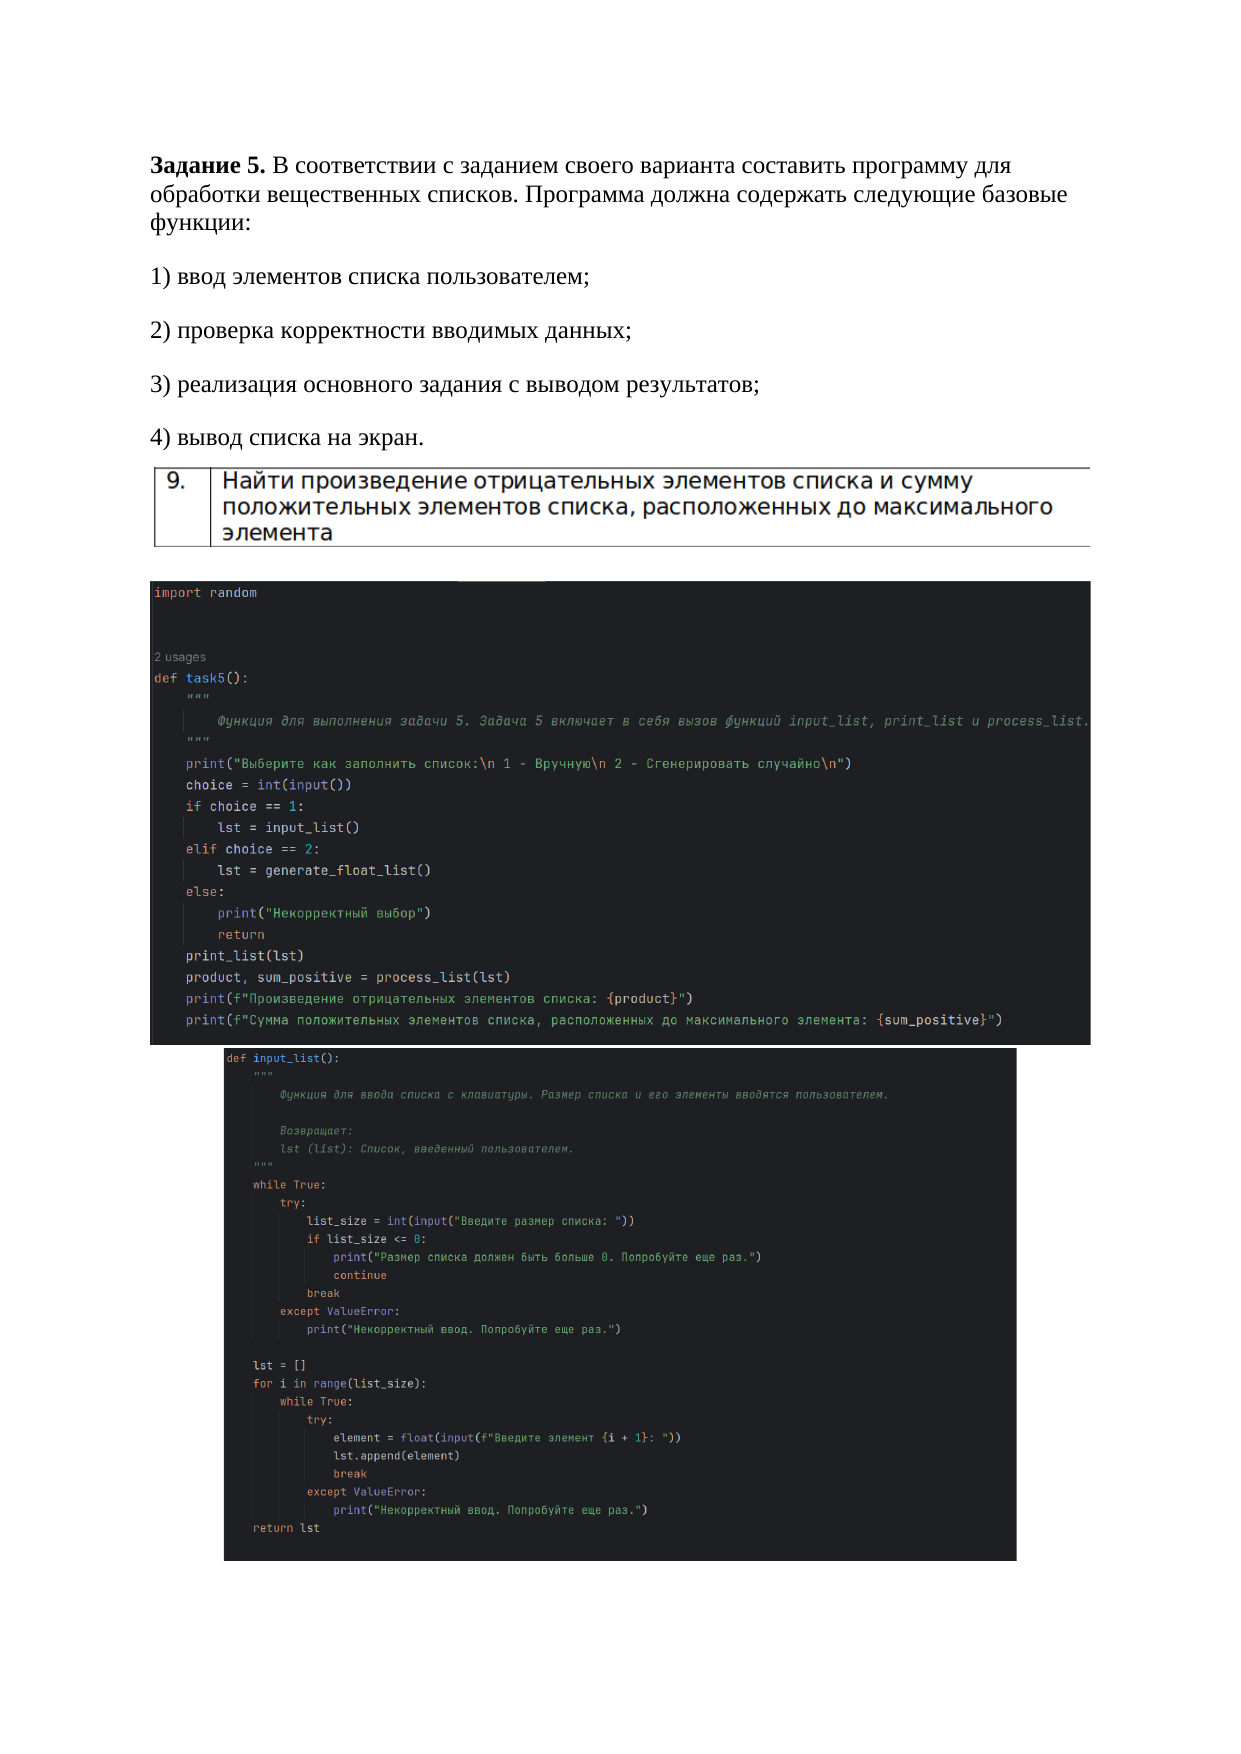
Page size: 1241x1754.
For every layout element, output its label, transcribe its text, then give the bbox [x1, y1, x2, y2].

picture [223, 1048, 1017, 1561]
picture [150, 467, 1091, 547]
text 4) вывод списка на экран. [150, 422, 1090, 451]
text Задание 5. В соответствии с заданием своего варианта составить программу для обработки вещественных списков. Программа должна содержать следующие базовые функции: [150, 150, 1090, 236]
text 3) реализация основного задания с выводом результатов; [150, 369, 1090, 397]
text 2) проверка корректности вводимых данных; [150, 315, 1090, 344]
text 1) ввод элементов списка пользователем; [150, 261, 1090, 290]
picture [150, 581, 1091, 1045]
